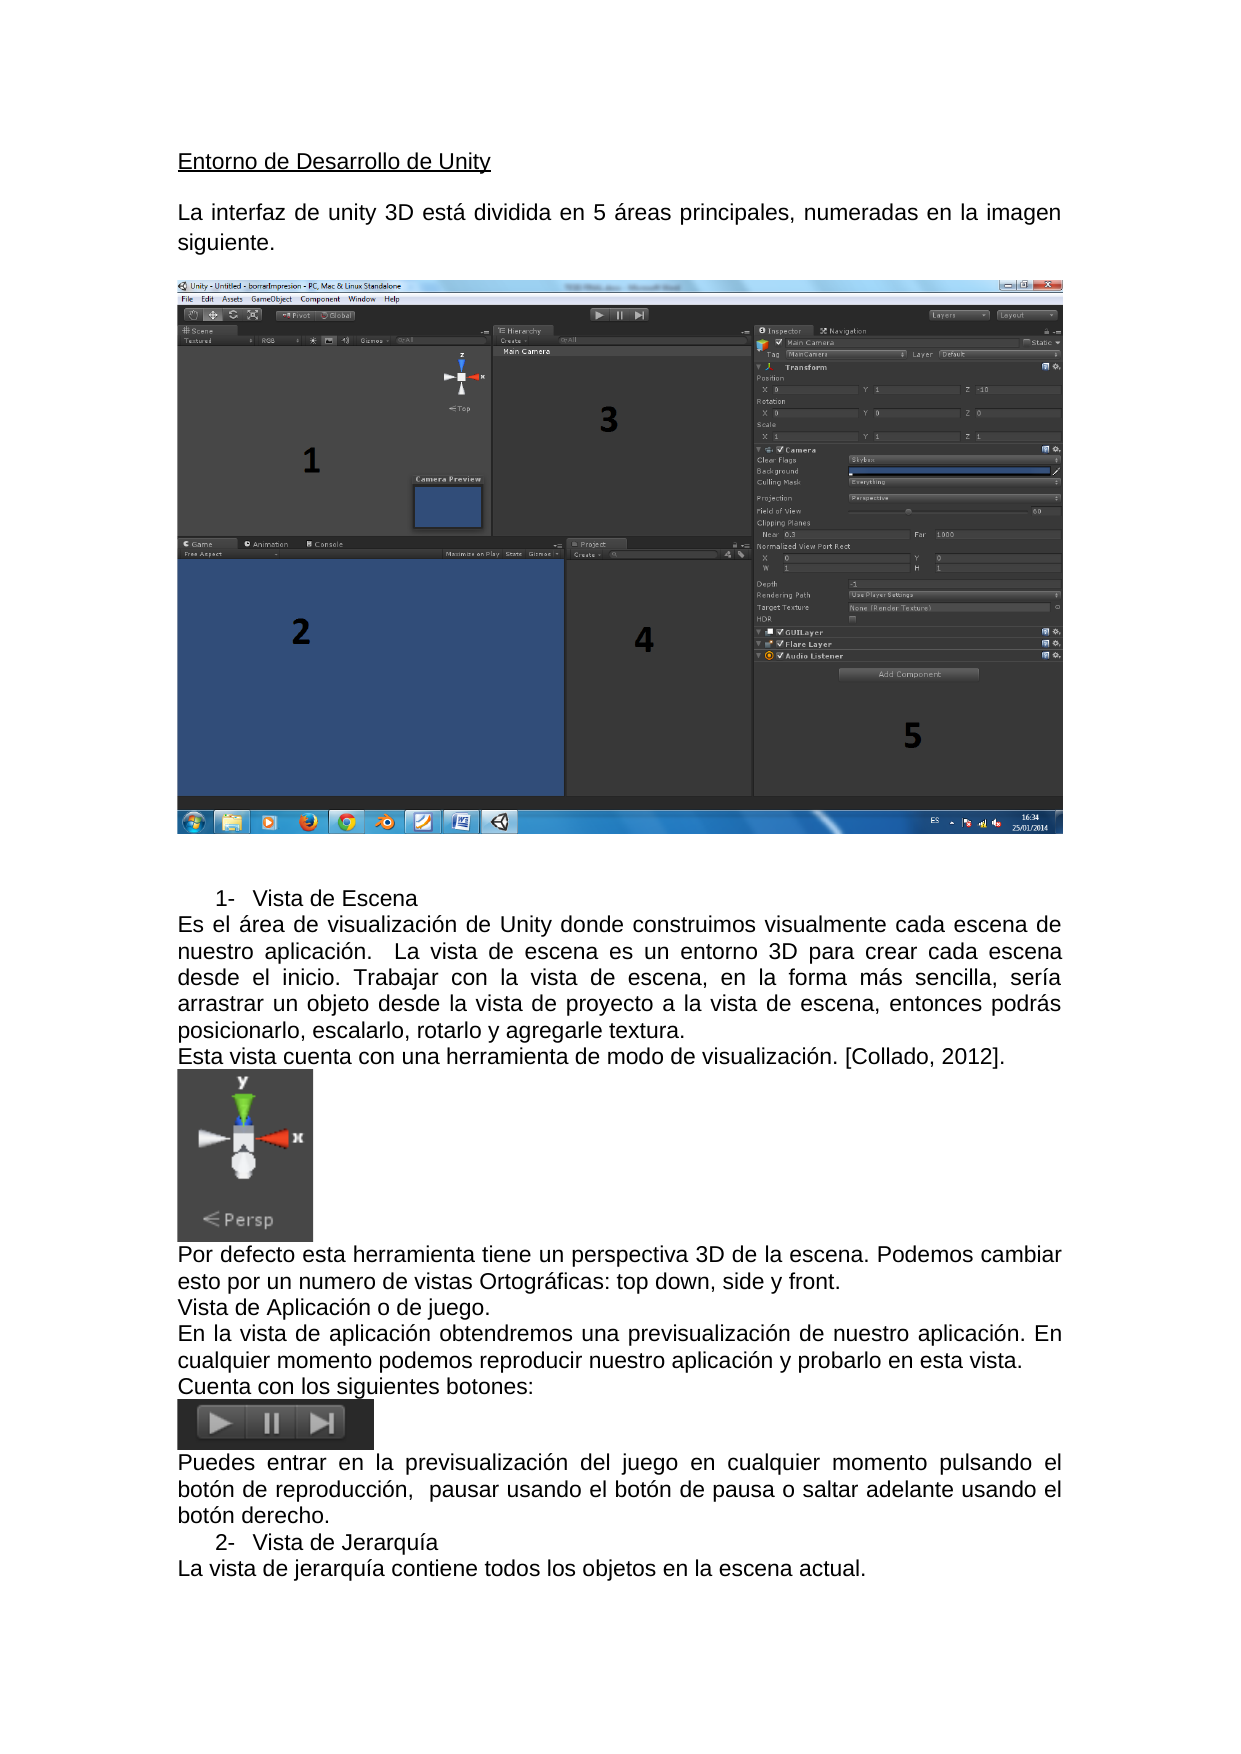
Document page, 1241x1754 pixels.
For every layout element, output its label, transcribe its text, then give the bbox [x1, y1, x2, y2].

list Vista de Jerarquía [215, 1528, 1063, 1555]
text Entorno de Desarrollo de Unity [177, 148, 1063, 174]
text En la vista de aplicación obtendremos una previsualización de nuestro aplicación. En cualquier momento podemos reproducir nuestro aplicación y probarlo en esta vista. [177, 1320, 1063, 1373]
text Puedes entrar en la previsualización del juego en cualquier momento pulsando el botón de reproducción, pausar usando el botón de pausa o saltar adelante usando el botón derecho. [177, 1449, 1063, 1528]
picture [177, 1399, 374, 1450]
picture [177, 280, 1063, 834]
text Cuenta con los siguientes botones: [177, 1373, 1063, 1399]
picture [177, 1069, 314, 1242]
text Es el área de visualización de Unity donde construimos visualmente cada escena de nuestro aplicación. La vista de escena es un entorno 3D para crear cada escena desde el inicio. Trabajar con la vista de escena, en la forma más sencilla, sería arrastrar un objeto desde la vista de proyecto a la vista de escena, entonces podrás posicionarlo, escalarlo, rotarlo y agregarle textura. [177, 911, 1063, 1043]
text Vista de Aplicación o de juego. [177, 1294, 1063, 1320]
text La interfaz de unity 3D está dividida en 5 áreas principales, numeradas en la imagen siguiente. [177, 199, 1063, 255]
text Por defecto esta herramienta tiene un perspectiva 3D de la escena. Podemos cambiar esto por un numero de vistas Ortográficas: top down, side y front. [177, 1241, 1063, 1294]
text La vista de jerarquía contiene todos los objetos en la escena actual. [177, 1555, 1063, 1581]
list Vista de Escena [215, 885, 1063, 911]
text Esta vista cuenta con una herramienta de modo de visualización. [Collado, 2012]. [177, 1043, 1063, 1069]
